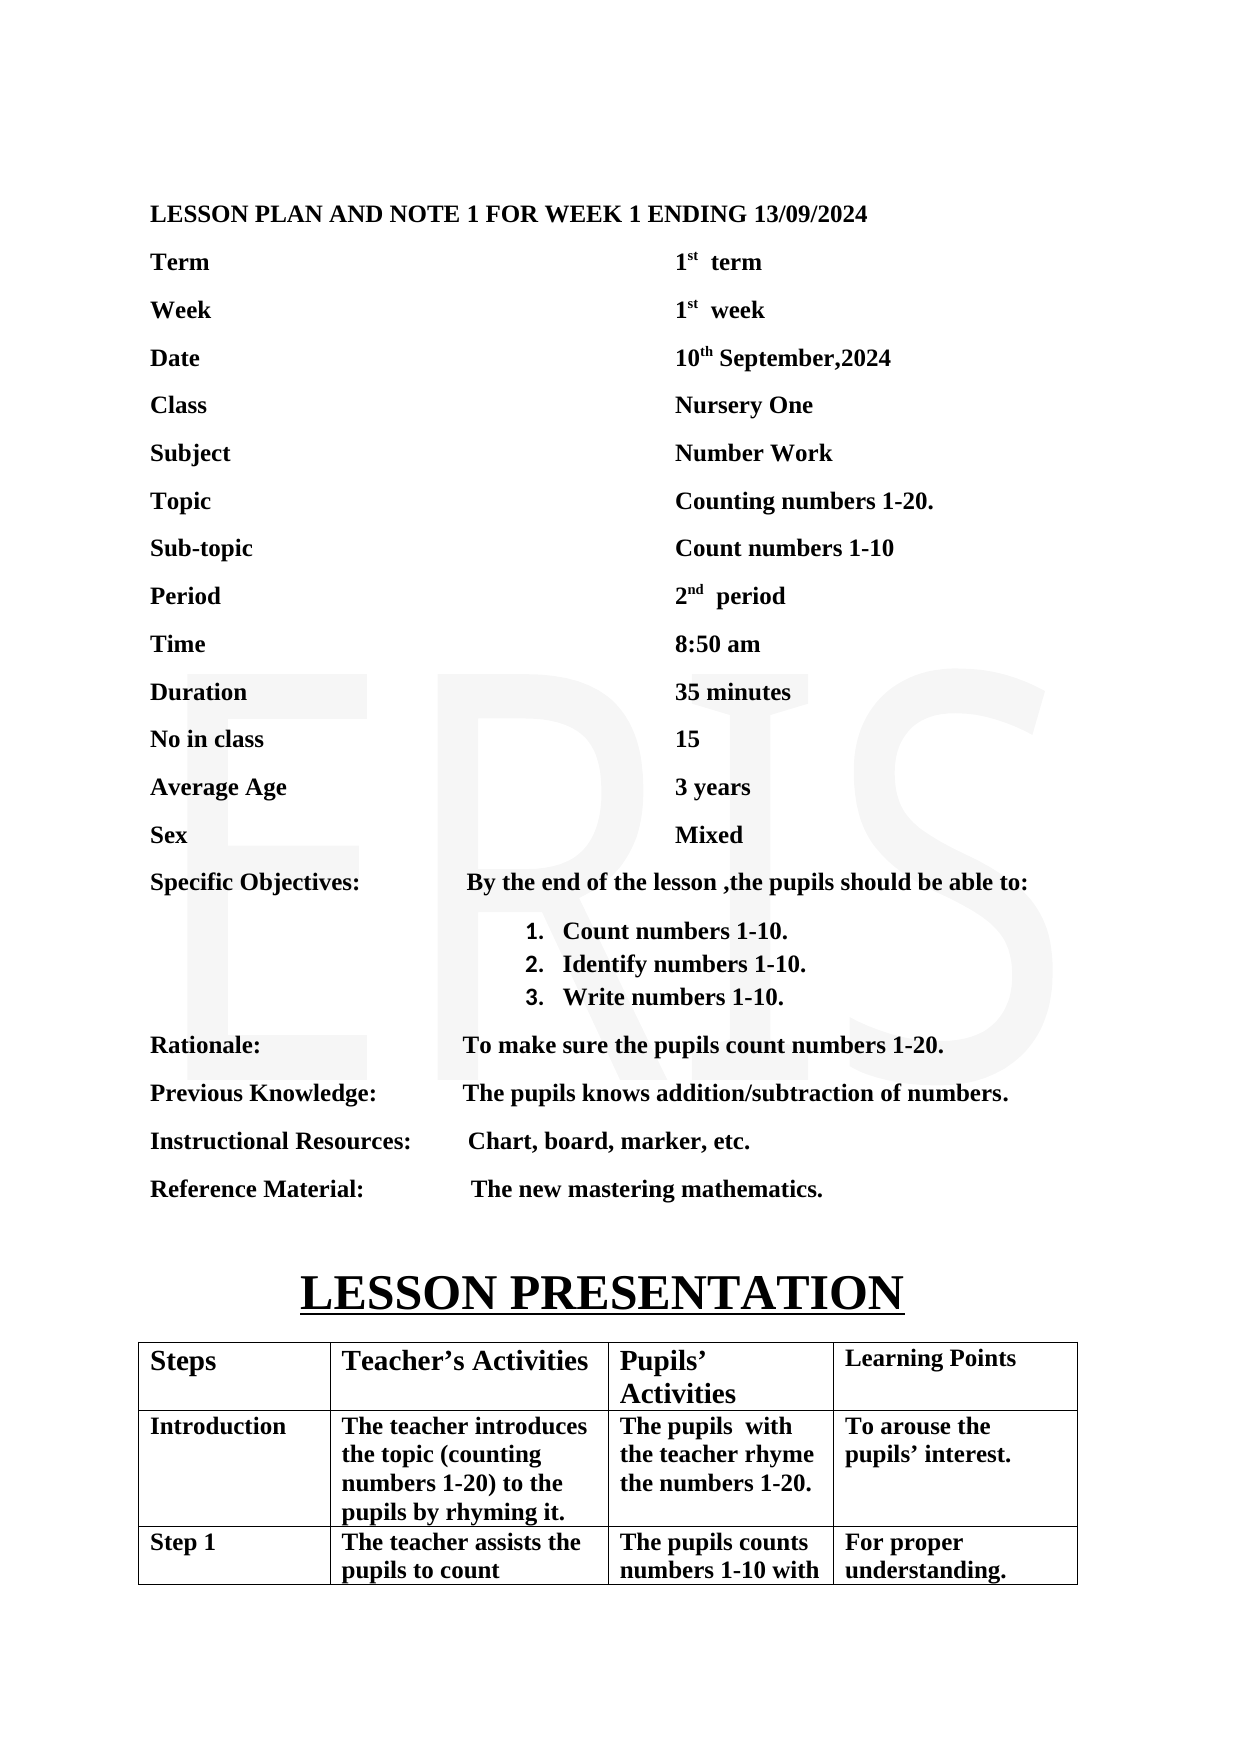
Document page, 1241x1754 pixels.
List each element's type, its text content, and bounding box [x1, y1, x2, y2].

text Duration 35 minutes [150, 677, 1090, 705]
text Reference Material: The new mastering mathematics. [150, 1174, 1090, 1243]
text Week 1st week [150, 295, 1090, 324]
text Rationale: To make sure the pupils count numbers 1-20. [150, 1031, 1090, 1059]
text Period 2nd period [150, 581, 1090, 610]
text Sex Mixed [150, 820, 1090, 848]
text Time 8:50 am [150, 629, 1090, 658]
text Specific Objectives: By the end of the lesson ,the pupils should be able to: [150, 867, 1090, 896]
table_header Steps [139, 1343, 330, 1410]
text No in class 15 [150, 724, 1090, 753]
text Class Nursery One [150, 390, 1090, 419]
text Instructional Resources: Chart, board, marker, etc. [150, 1126, 1090, 1155]
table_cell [609, 1527, 833, 1584]
table_cell The teacher introduces the topic (counting numbers 1-20) to the pupils by rhyming it. [331, 1411, 608, 1526]
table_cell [834, 1527, 1077, 1584]
text LESSON PRESENTATION [225, 1263, 1090, 1320]
table_cell Introduction [139, 1411, 330, 1526]
text Previous Knowledge: The pupils knows addition/subtraction of numbers. [150, 1078, 1090, 1107]
table_header Teacher’s Activities [331, 1343, 608, 1410]
list Identify numbers 1-10. [525, 948, 1090, 979]
list Write numbers 1-10. [525, 981, 1090, 1012]
list Count numbers 1-10. [525, 915, 1090, 946]
table_header Pupils’ Activities [609, 1343, 833, 1410]
text LESSON PLAN AND NOTE 1 FOR WEEK 1 ENDING 13/09/2024 [150, 199, 1090, 228]
table_cell Step 1 [139, 1527, 330, 1584]
text Average Age 3 years [150, 772, 1090, 801]
text Topic Counting numbers 1-20. [150, 486, 1090, 514]
table_cell To arouse the pupils’ interest. [834, 1411, 1077, 1526]
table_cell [331, 1527, 608, 1584]
text Sub-topic Count numbers 1-10 [150, 533, 1090, 562]
table_header Learning Points [834, 1343, 1077, 1410]
text Term 1st term [150, 247, 1090, 276]
table_cell The pupils with the teacher rhyme the numbers 1-20. [609, 1411, 833, 1526]
text Subject Number Work [150, 438, 1090, 467]
text Date 10th September,2024 [150, 343, 1090, 371]
